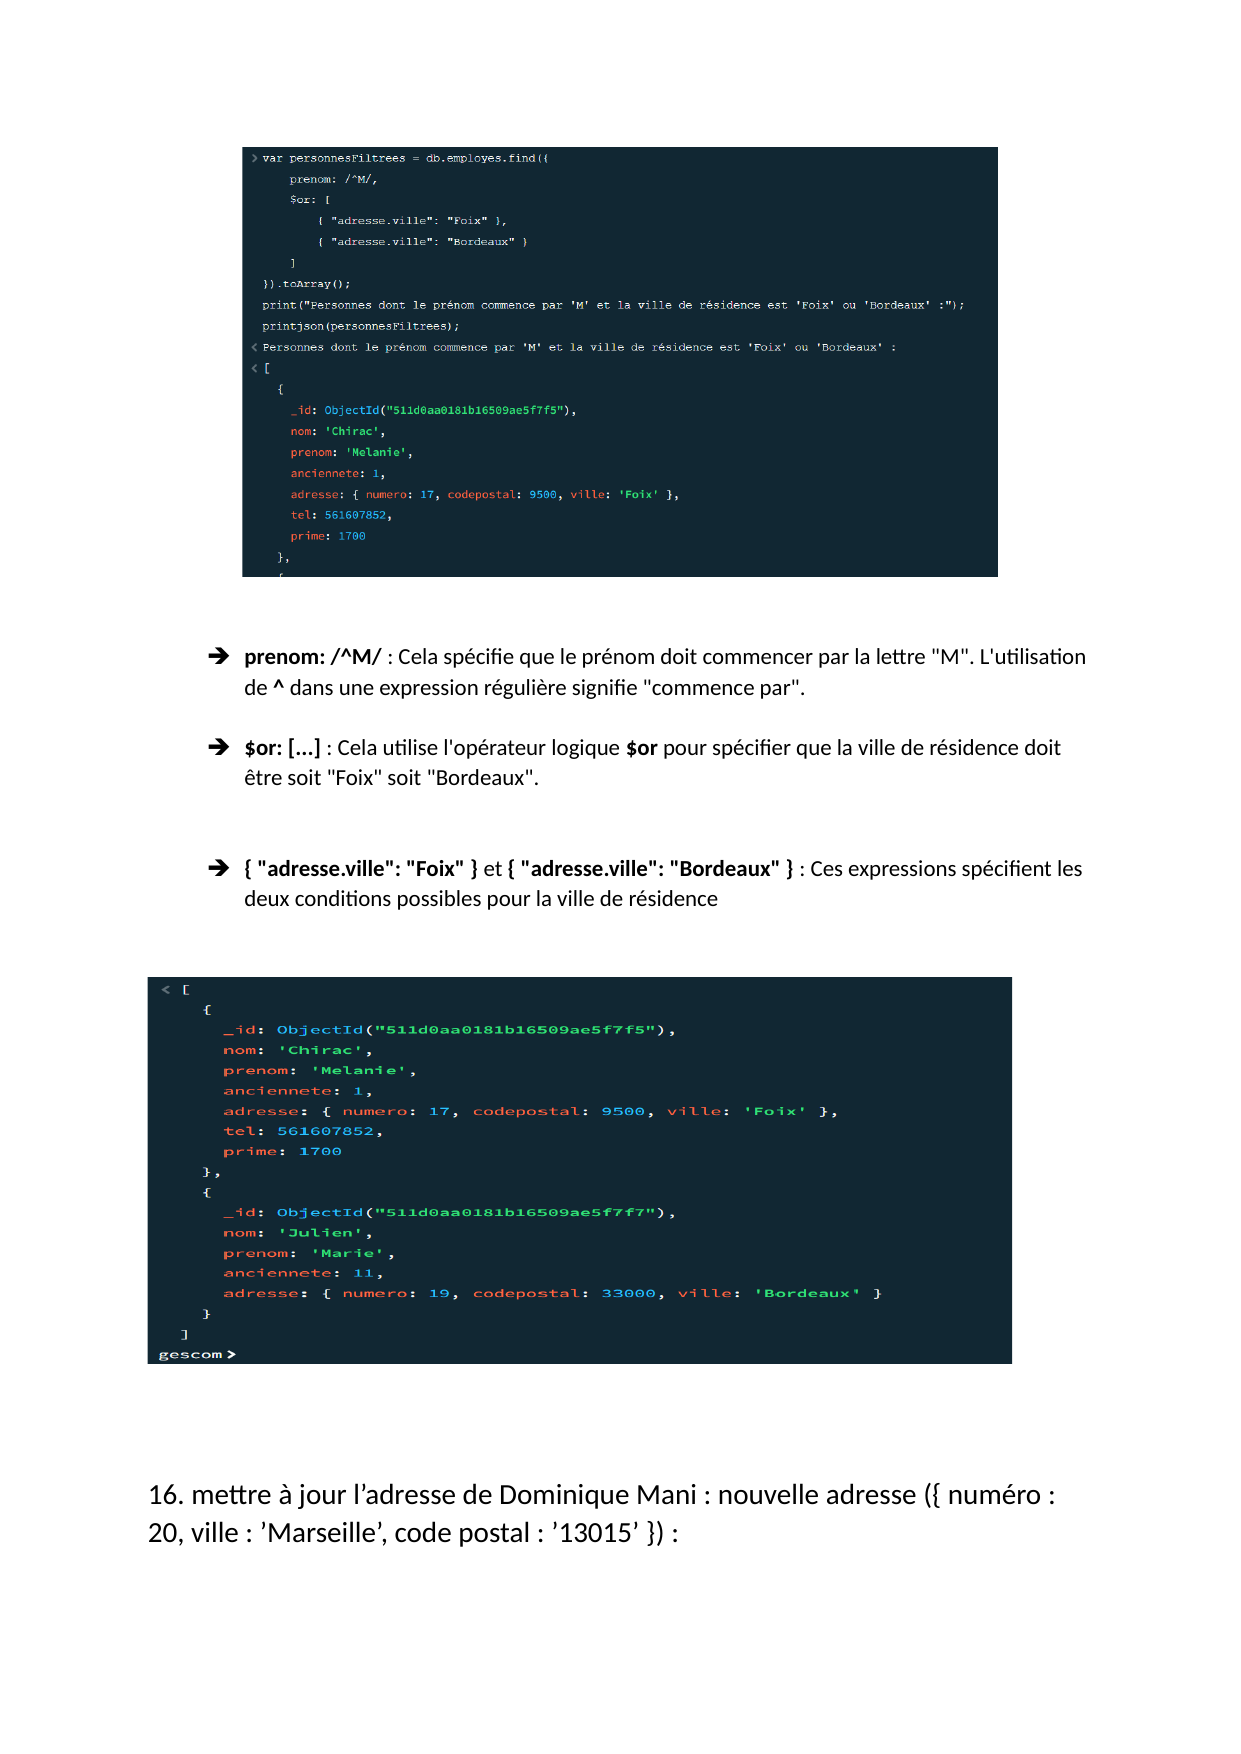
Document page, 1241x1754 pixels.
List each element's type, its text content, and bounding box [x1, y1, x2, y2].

list $or: [...] : Cela utilise l'opérateur logique $or pour spécifier que la ville de résidence doit être soit "Foix" soit "Bordeaux". [207, 733, 1093, 791]
list prenom: /^M/ : Cela spécifie que le prénom doit commencer par la lettre "M". L'utilisation de ^ dans une expression régulière signifie "commence par". [207, 642, 1093, 701]
text 16. mettre à jour l’adresse de Dominique Mani : nouvelle adresse ({ numéro : 20, ville : ’Marseille’, code postal : ’13015’ }) : [148, 1476, 1093, 1550]
picture [242, 147, 998, 577]
list { "adresse.ville": "Foix" } et { "adresse.ville": "Bordeaux" } : Ces expressions spécifient les deux conditions possibles pour la ville de résidence [207, 854, 1093, 912]
picture [147, 977, 1013, 1364]
